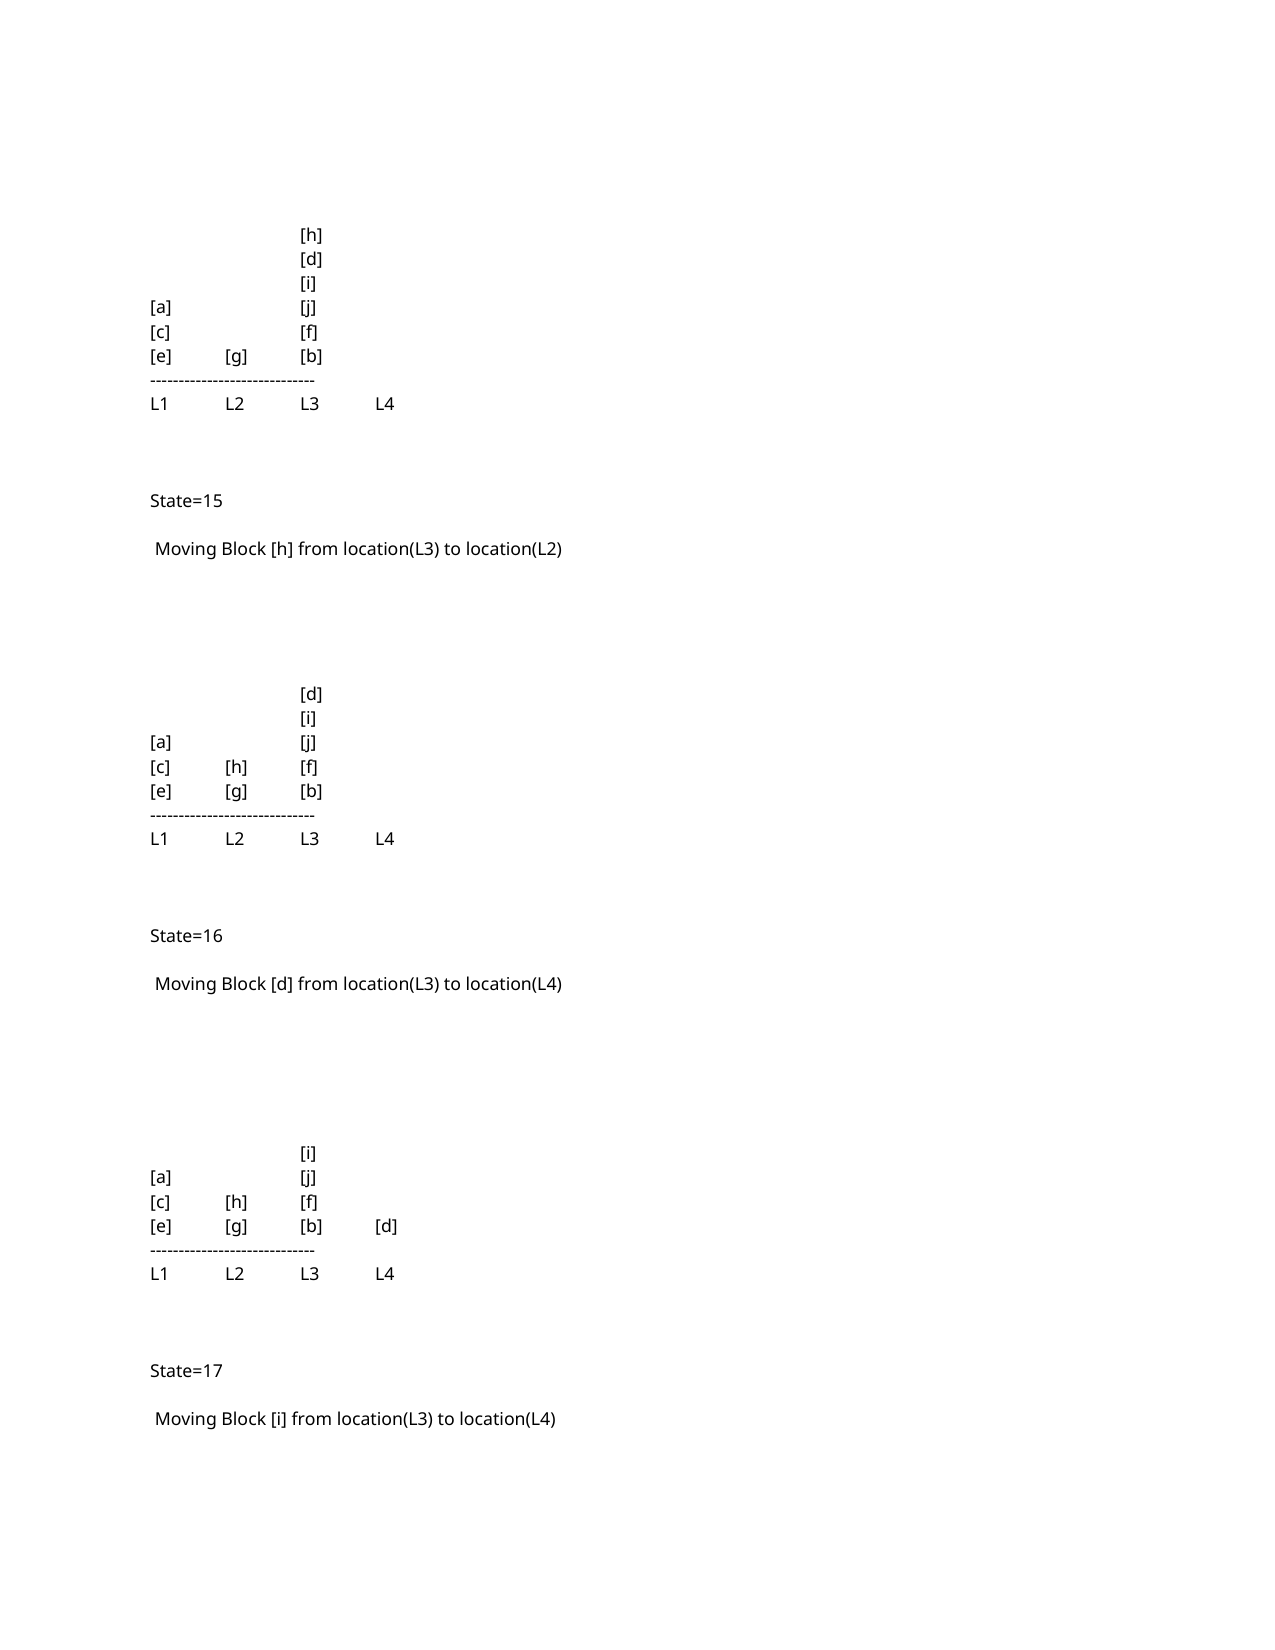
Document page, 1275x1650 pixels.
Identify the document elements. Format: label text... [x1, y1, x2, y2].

text [a] [j] [150, 295, 1125, 319]
text [i] [150, 1141, 1125, 1165]
text ----------------------------- [150, 1237, 1125, 1262]
text [c] [h] [f] [150, 1189, 1125, 1213]
text L1 L2 L3 L4 [150, 392, 1125, 416]
text [e] [g] [b] [150, 343, 1125, 367]
text [e] [g] [b] [150, 778, 1125, 802]
text [i] [150, 706, 1125, 730]
text Moving Block [h] from location(L3) to location(L2) [150, 537, 1125, 561]
text State=16 [150, 923, 1125, 947]
text ----------------------------- [150, 367, 1125, 392]
text Moving Block [i] from location(L3) to location(L4) [150, 1407, 1125, 1431]
text L1 L2 L3 L4 [150, 1262, 1125, 1286]
text [d] [150, 247, 1125, 271]
text [c] [h] [f] [150, 754, 1125, 778]
text State=15 [150, 488, 1125, 512]
text [e] [g] [b] [d] [150, 1213, 1125, 1237]
text [h] [150, 222, 1125, 247]
text [c] [f] [150, 319, 1125, 343]
text [a] [j] [150, 1165, 1125, 1189]
text State=17 [150, 1358, 1125, 1382]
text [i] [150, 271, 1125, 295]
text L1 L2 L3 L4 [150, 827, 1125, 851]
text [a] [j] [150, 730, 1125, 754]
text ----------------------------- [150, 802, 1125, 827]
text [d] [150, 682, 1125, 706]
text Moving Block [d] from location(L3) to location(L4) [150, 972, 1125, 996]
